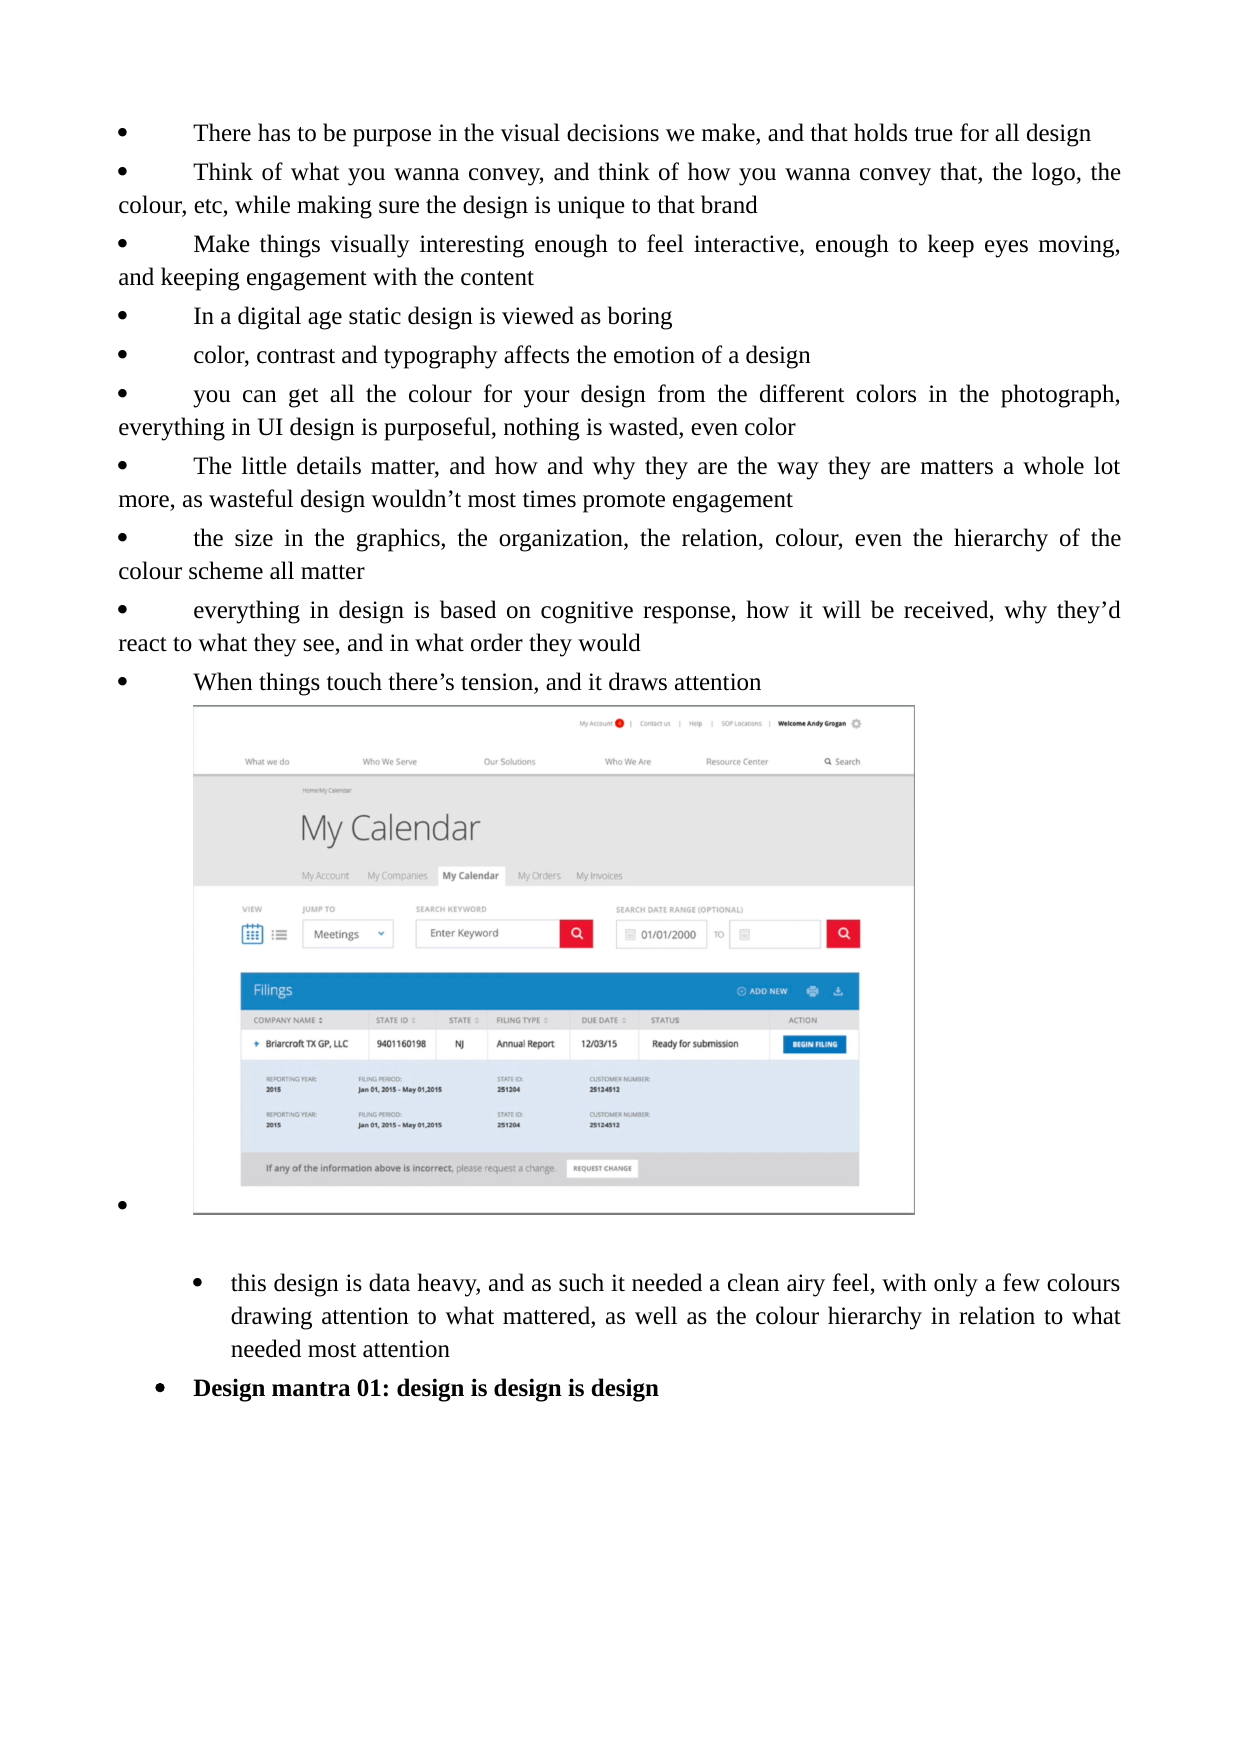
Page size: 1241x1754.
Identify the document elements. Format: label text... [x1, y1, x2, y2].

list the size in the graphics, the organization, the relation, colour, even the hierarchy of the colour scheme all matter [118, 523, 1122, 585]
list There has to be purpose in the visual decisions we make, and that holds true for all design [118, 118, 1122, 147]
list everything in design is based on cognitive response, how it will be received, why they’d react to what they see, and in what order they would [118, 595, 1122, 657]
list Think of what you wanna convey, and think of how you wanna convey that, the logo, the colour, etc, while making sure the design is unique to that brand [118, 157, 1122, 219]
list this design is data heavy, and as such it needed a clean airy feel, with only a few colours drawing attention to what mattered, as well as the colour hierarchy in relation to what needed most attention [193, 1268, 1122, 1363]
list When things touch there’s tension, and it draws attention [118, 667, 1122, 696]
list Design mantra 01: design is design is design [156, 1373, 1122, 1402]
list Make things visually interesting enough to feel interactive, enough to keep eyes moving, and keeping engagement with the content [118, 229, 1122, 291]
list you can get all the colour for your design from the different colors in the photograph, everything in UI design is purposeful, nothing is wasted, even color [118, 379, 1122, 441]
picture [193, 705, 915, 1215]
list color, contrast and typography affects the emotion of a design [118, 340, 1122, 369]
list The little details matter, and how and why they are the way they are matters a whole lot more, as wasteful design wouldn’t most times promote engagement [118, 451, 1122, 513]
list In a digital age static design is viewed as boring [118, 301, 1122, 330]
